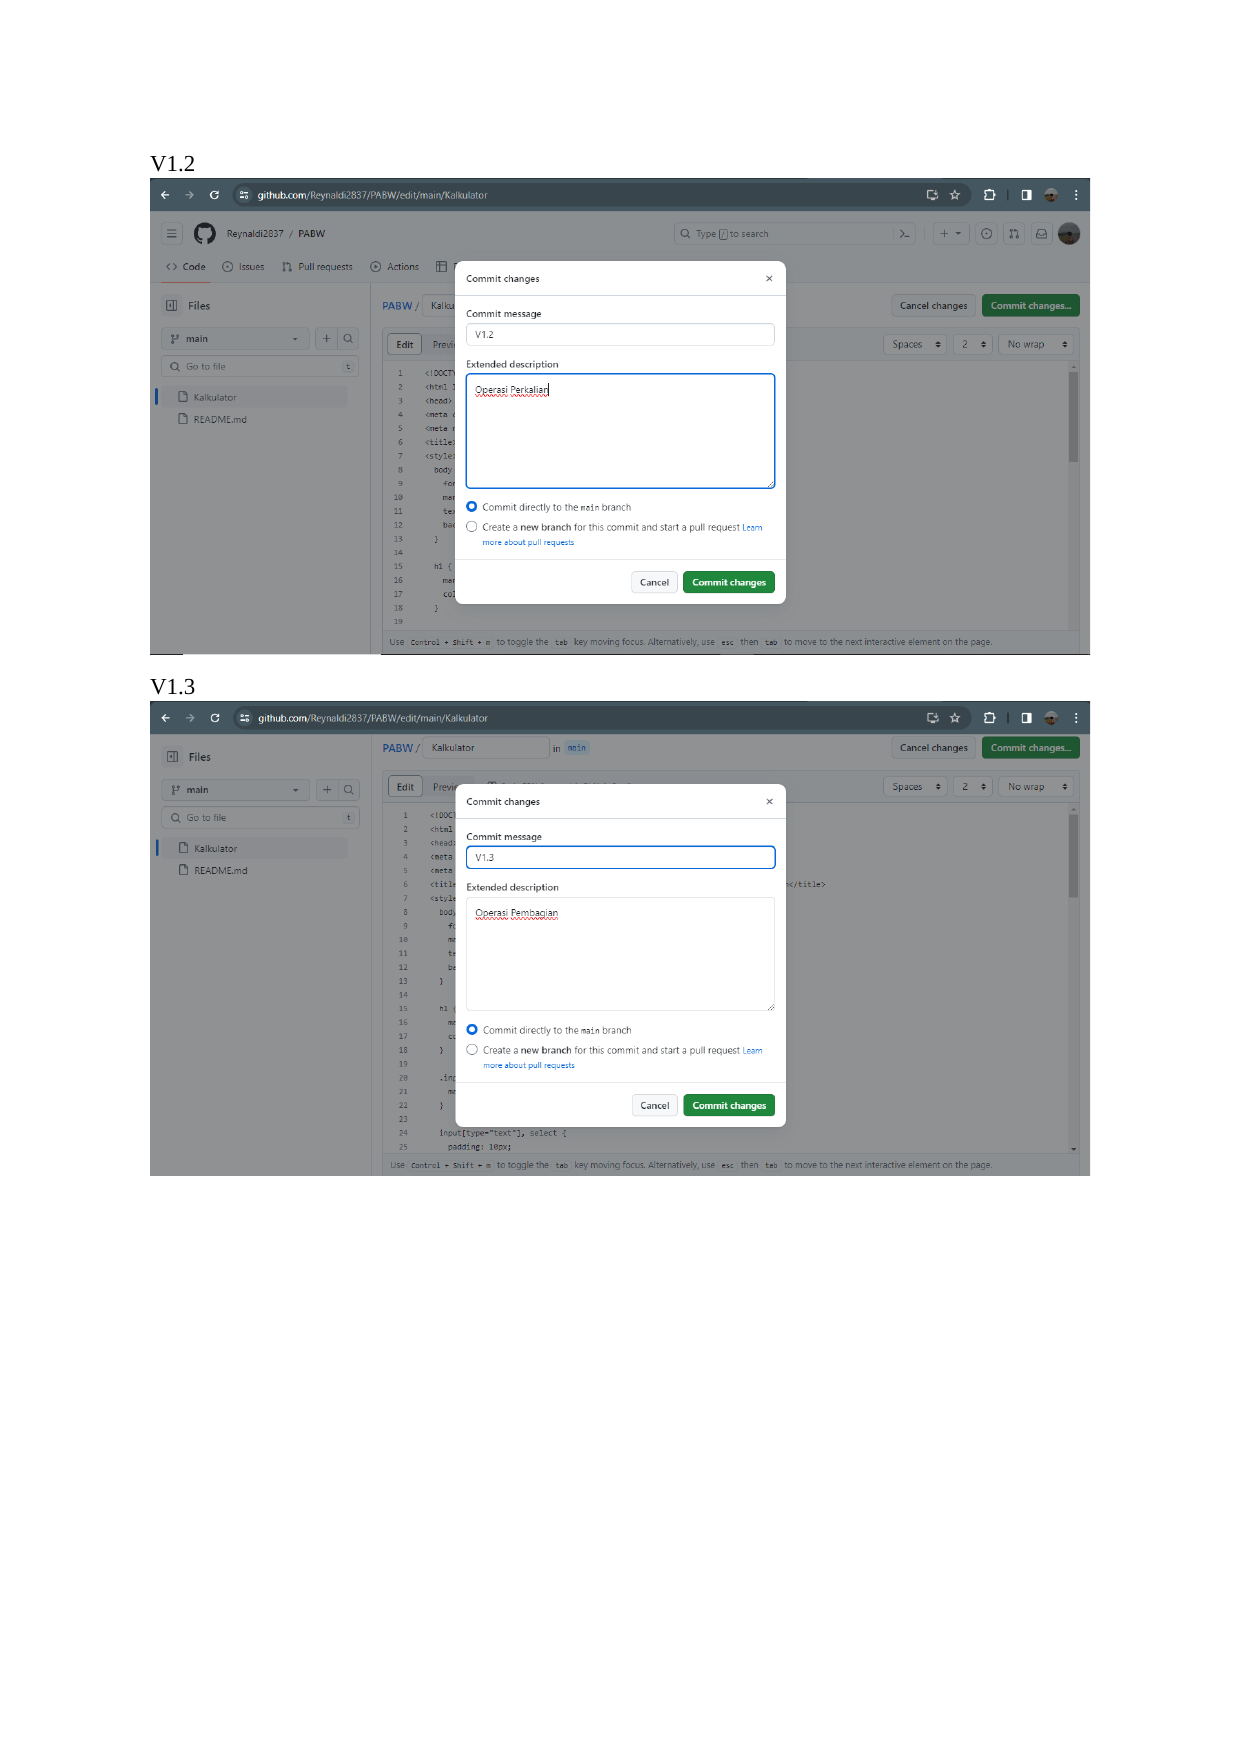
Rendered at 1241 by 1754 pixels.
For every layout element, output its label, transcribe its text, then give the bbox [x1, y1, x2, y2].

text V1.2 [150, 150, 1090, 178]
picture [150, 701, 1091, 1176]
text V1.3 [150, 673, 1090, 701]
picture [150, 178, 1091, 655]
